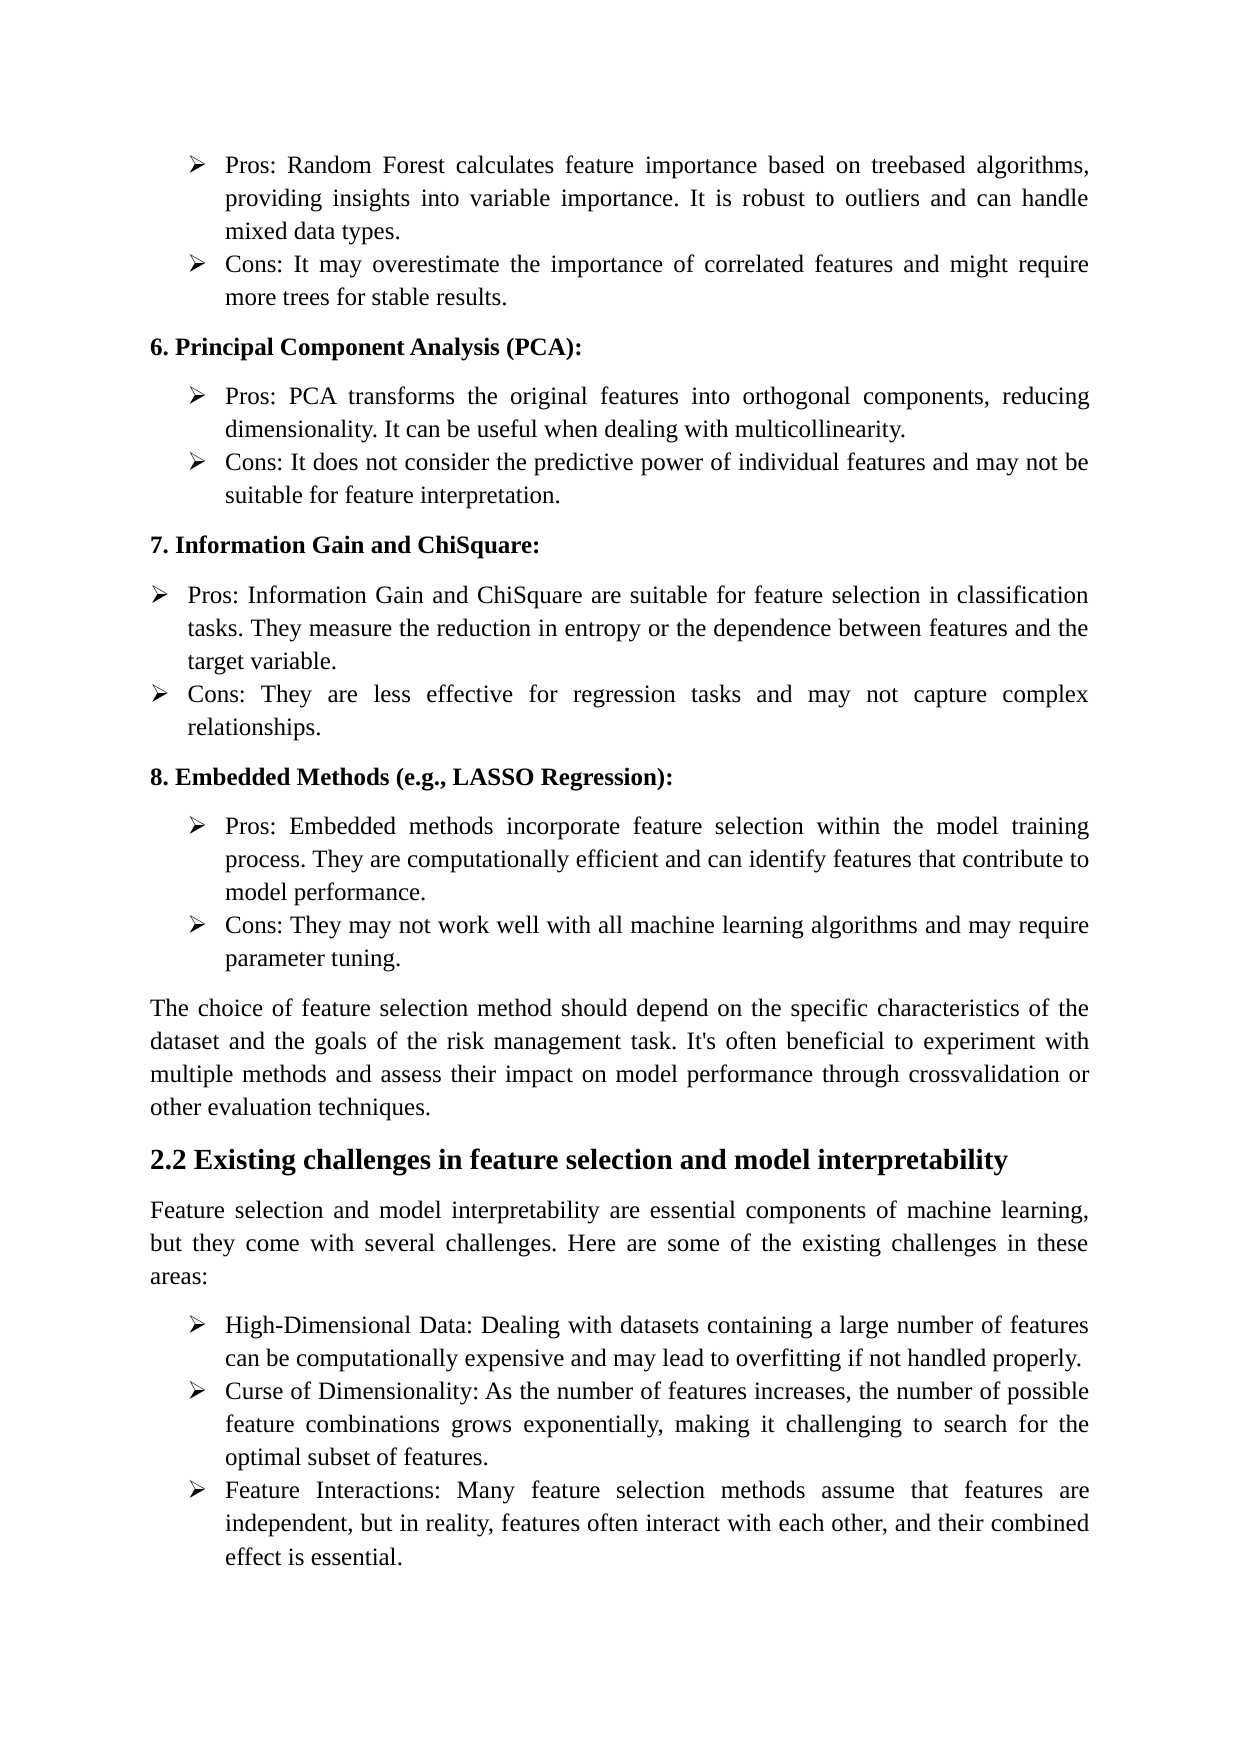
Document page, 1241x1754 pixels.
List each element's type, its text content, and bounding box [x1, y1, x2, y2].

text The choice of feature selection method should depend on the specific characteristics of the dataset and the goals of the risk management task. It's often beneficial to experiment with multiple methods and assess their impact on model performance through crossvalidation or other evaluation techniques. [150, 993, 1090, 1121]
list Cons: They are less effective for regression tasks and may not capture complex relationships. [150, 679, 1090, 741]
list Pros: Information Gain and ChiSquare are suitable for feature selection in classification tasks. They measure the reduction in entropy or the dependence between features and the target variable. [150, 580, 1090, 675]
list Cons: They may not work well with all machine learning algorithms and may require parameter tuning. [187, 910, 1090, 972]
list Cons: It may overestimate the importance of correlated features and might require more trees for stable results. [187, 249, 1090, 311]
text 8. Embedded Methods (e.g., LASSO Regression): [150, 762, 1090, 790]
list High-Dimensional Data: Dealing with datasets containing a large number of features can be computationally expensive and may lead to overfitting if not handled properly. [187, 1310, 1090, 1372]
text 2.2 Existing challenges in feature selection and model interpretability [150, 1142, 1090, 1175]
text 6. Principal Component Analysis (PCA): [150, 332, 1090, 361]
list Pros: Random Forest calculates feature importance based on treebased algorithms, providing insights into variable importance. It is robust to outliers and can handle mixed data types. [187, 150, 1090, 245]
list Feature Interactions: Many feature selection methods assume that features are independent, but in reality, features often interact with each other, and their combined effect is essential. [187, 1476, 1090, 1570]
text 7. Information Gain and ChiSquare: [150, 530, 1090, 559]
list Pros: PCA transforms the original features into orthogonal components, reducing dimensionality. It can be useful when dealing with multicollinearity. [187, 381, 1090, 443]
list Pros: Embedded methods incorporate feature selection within the model training process. They are computationally efficient and can identify features that contribute to model performance. [187, 811, 1090, 906]
text Feature selection and model interpretability are essential components of machine learning, but they come with several challenges. Here are some of the existing challenges in these areas: [150, 1195, 1090, 1289]
list Cons: It does not consider the predictive power of individual features and may not be suitable for feature interpretation. [187, 447, 1090, 509]
list Curse of Dimensionality: As the number of features increases, the number of possible feature combinations grows exponentially, making it challenging to search for the optimal subset of features. [187, 1376, 1090, 1471]
